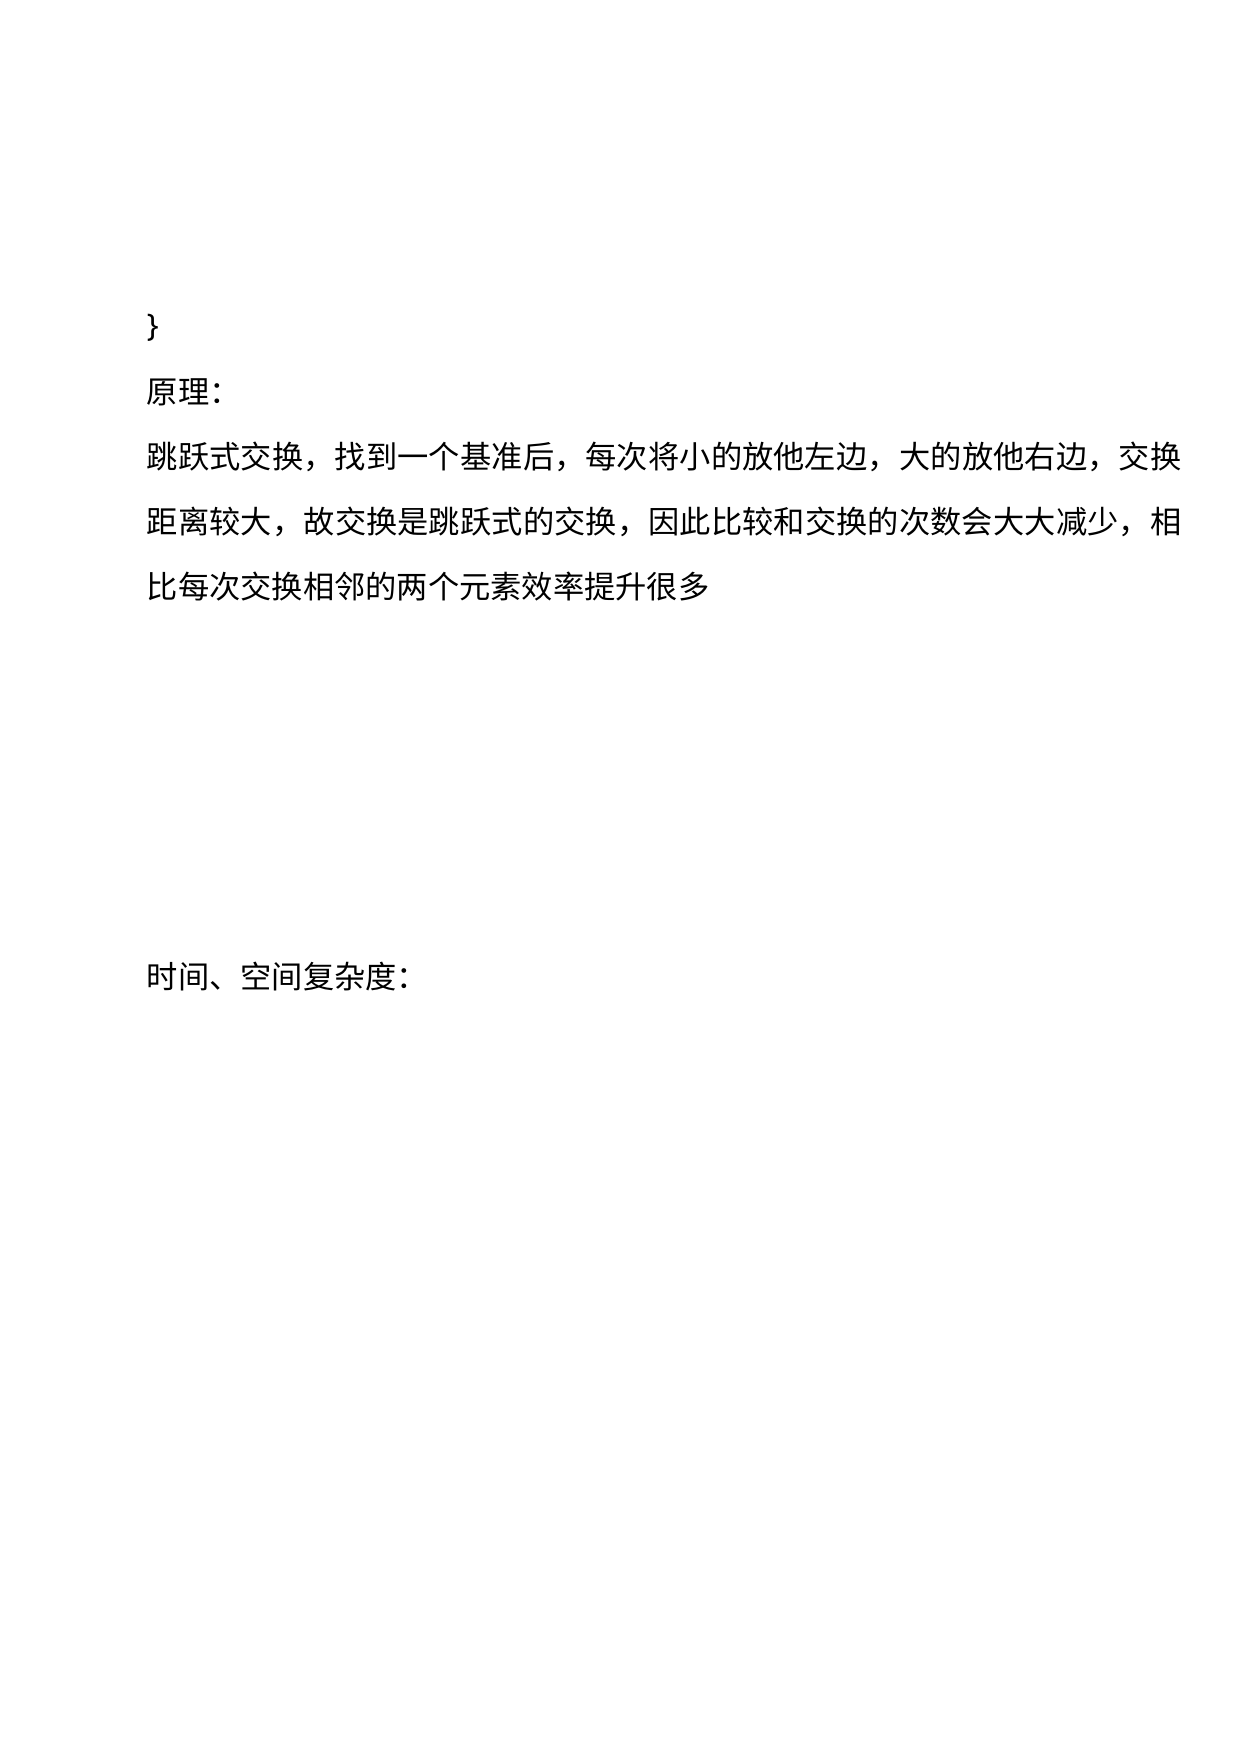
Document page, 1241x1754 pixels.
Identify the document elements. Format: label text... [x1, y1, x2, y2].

list 时间、空间复杂度： [147, 942, 1181, 1007]
list 原理： [147, 357, 1181, 422]
list } [147, 292, 1181, 357]
list 跳跃式交换，找到一个基准后，每次将小的放他左边，大的放他右边，交换距离较大，故交换是跳跃式的交换，因此比较和交换的次数会大大减少，相比每次交换相邻的两个元素效率提升很多 [147, 422, 1181, 617]
